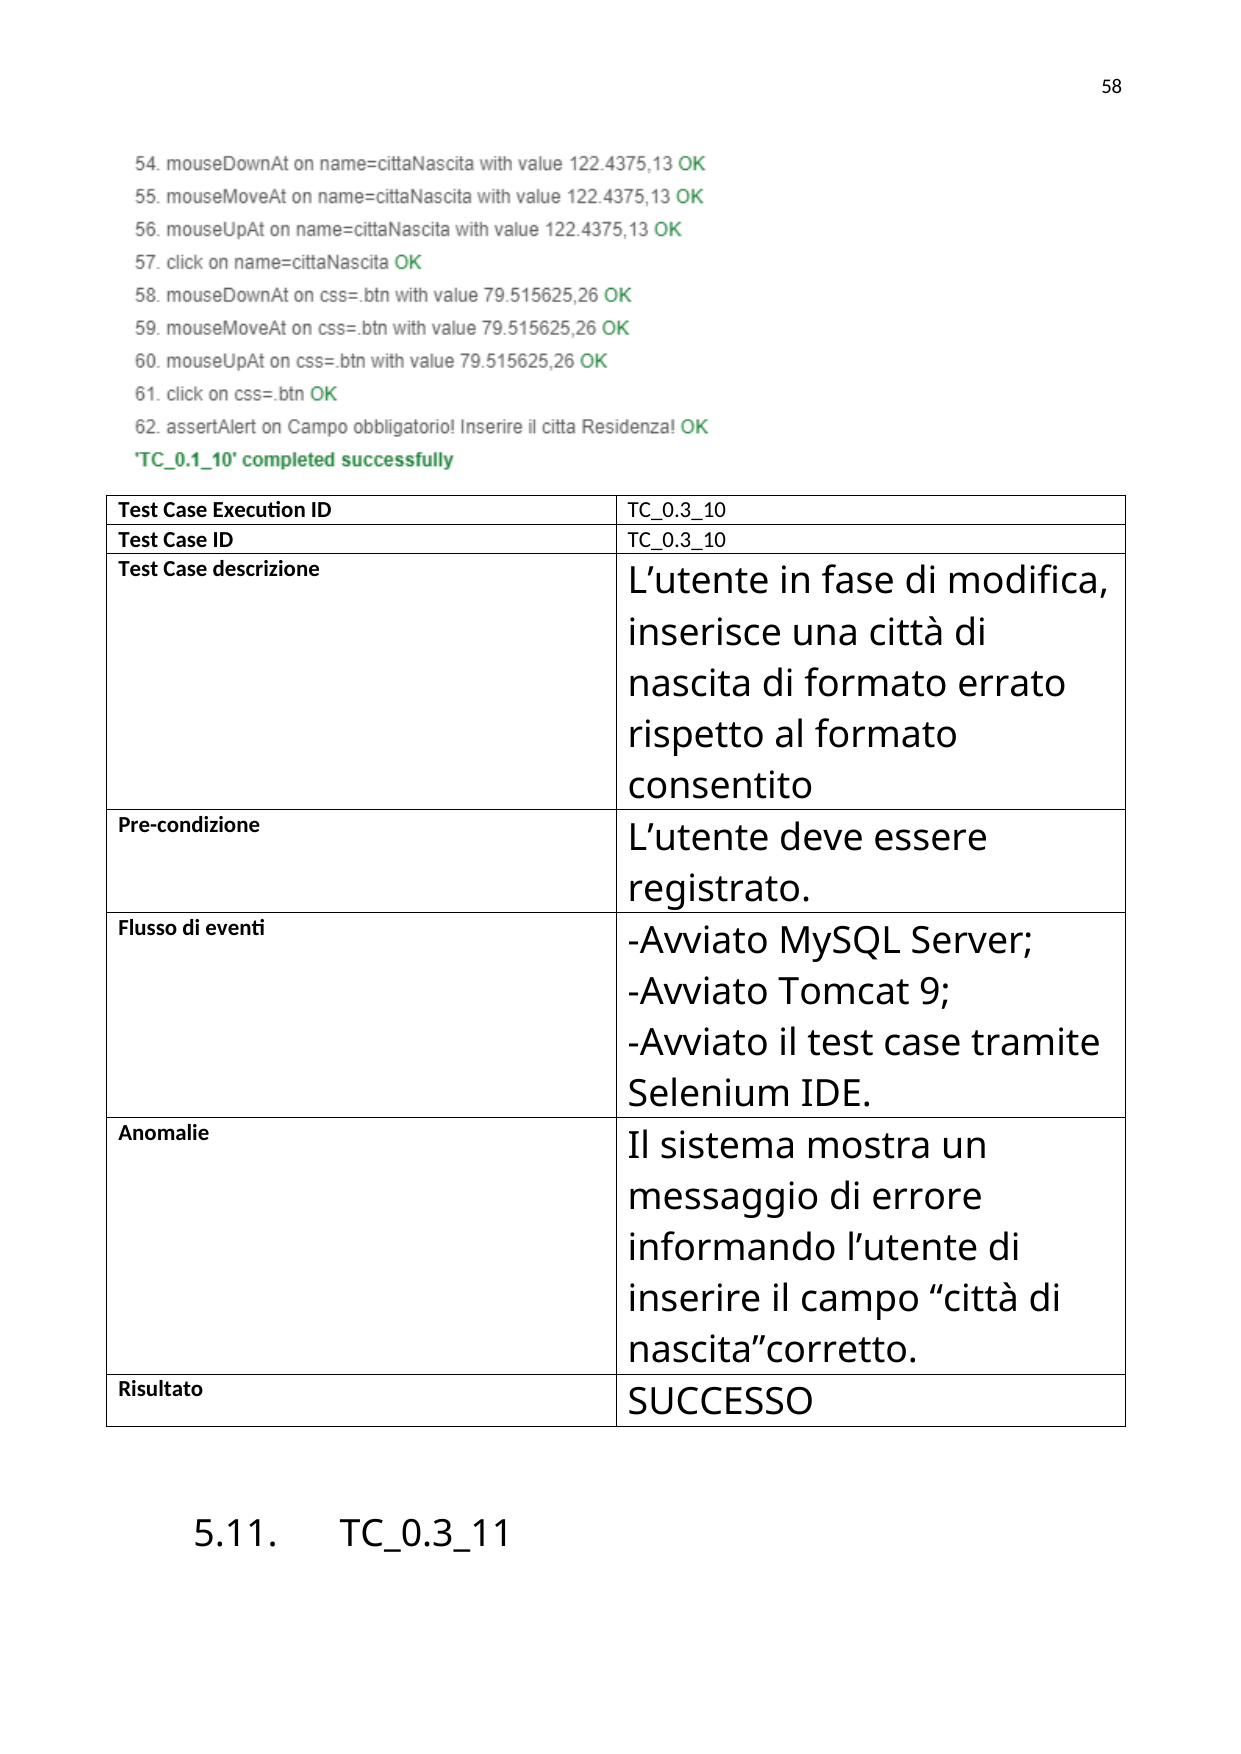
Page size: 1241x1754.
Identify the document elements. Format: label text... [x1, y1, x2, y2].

table_cell Pre-condizione [107, 810, 616, 912]
table_header Test Case Execution ID [107, 496, 616, 524]
table_cell SUCCESSO [617, 1375, 1125, 1426]
table_header TC_0.3_10 [617, 496, 1125, 524]
table_cell Anomalie [107, 1118, 616, 1373]
table_cell Test Case descrizione [107, 554, 616, 809]
picture [118, 147, 795, 476]
subtitle TC_0.3_11 [193, 1507, 1122, 1558]
table_cell ‐Avviato MySQL Server; -Avviato Tomcat 9; ‐Avviato il test case tramite Selenium IDE. [617, 913, 1125, 1117]
table_cell Il sistema mostra un messaggio di errore informando l’utente di inserire il campo “città di nascita”corretto. [617, 1118, 1125, 1373]
table_cell Risultato [107, 1375, 616, 1426]
table_cell TC_0.3_10 [617, 525, 1125, 553]
table_cell Flusso di eventi [107, 913, 616, 1117]
table_cell L’utente in fase di modifica, inserisce una città di nascita di formato errato rispetto al formato consentito [617, 554, 1125, 809]
table_cell Test Case ID [107, 525, 616, 553]
table_cell L’utente deve essere registrato. [617, 810, 1125, 912]
